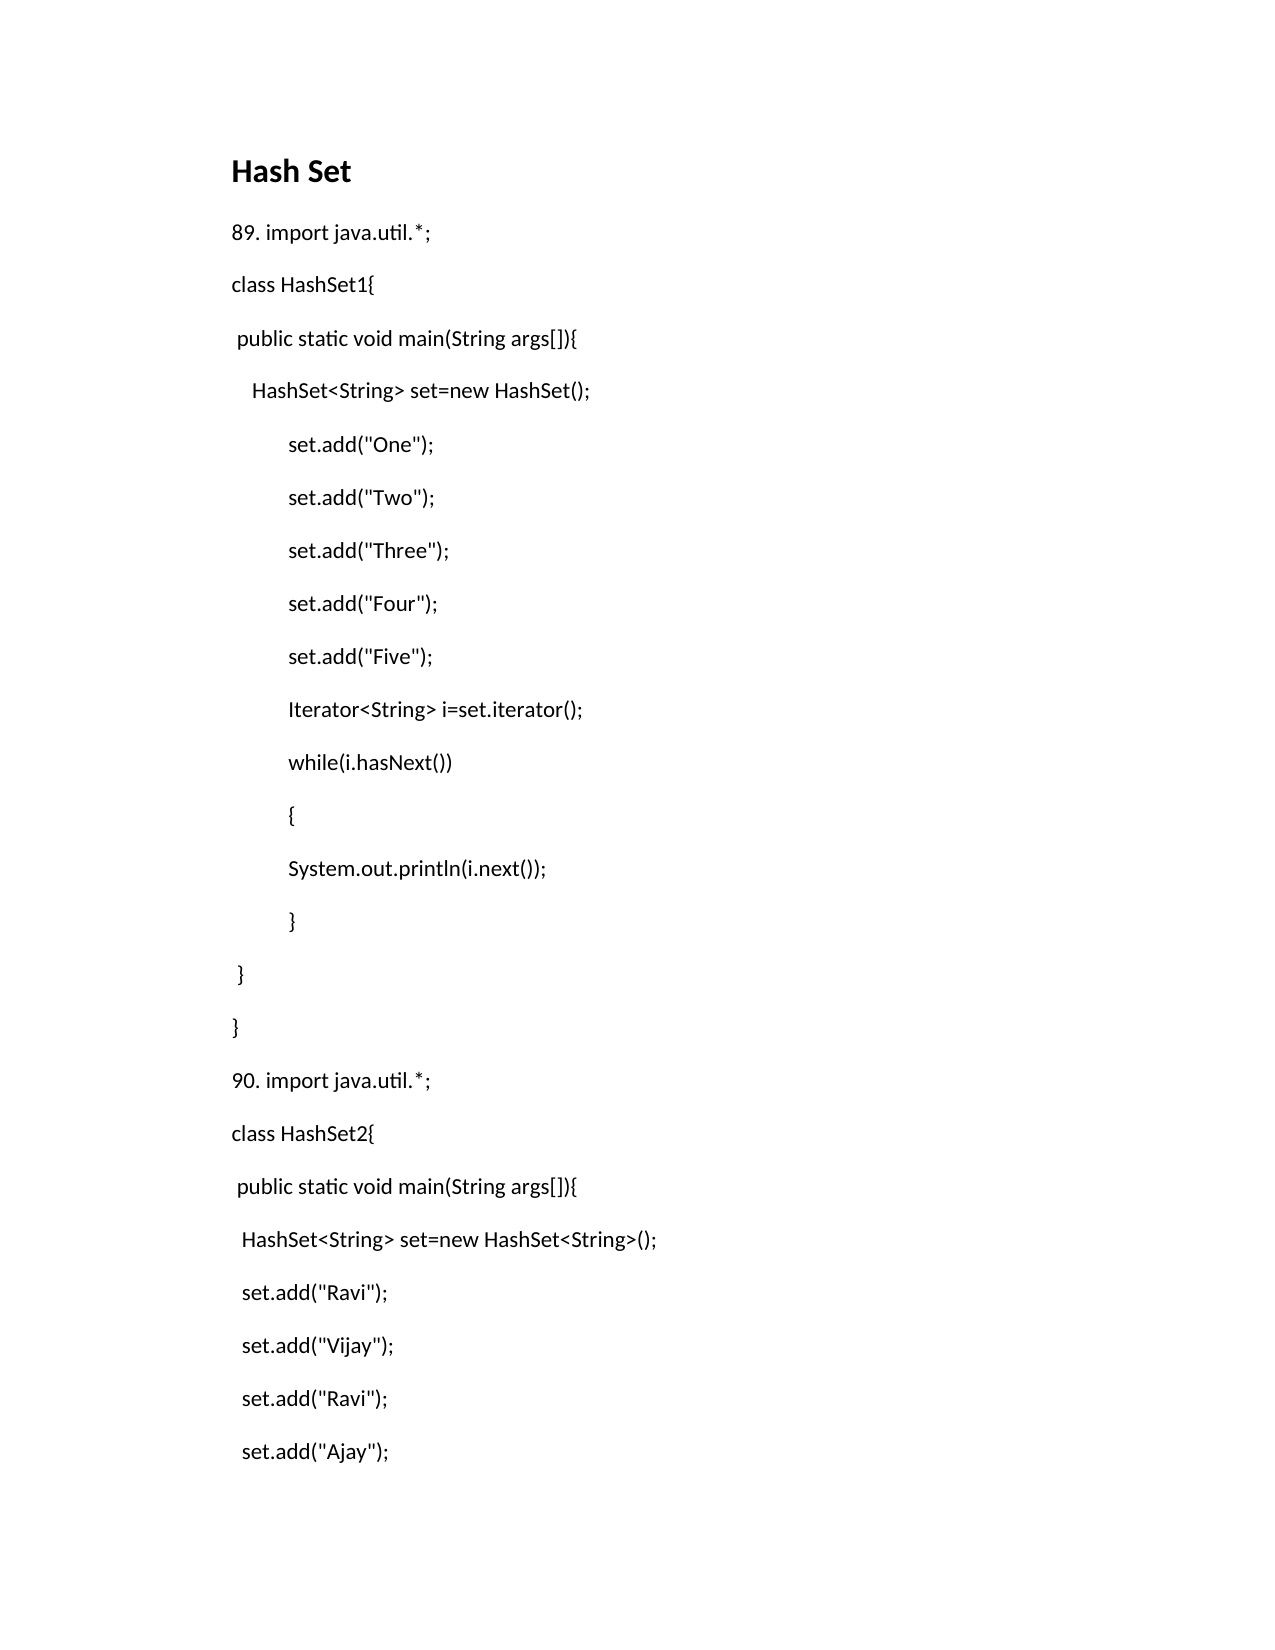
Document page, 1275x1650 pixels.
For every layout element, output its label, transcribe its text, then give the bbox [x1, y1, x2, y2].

text } [156, 1013, 1118, 1041]
text class HashSet1{ [156, 271, 1118, 299]
text set.add("Four"); [156, 589, 1118, 617]
text } [156, 960, 1118, 988]
text public static void main(String args[]){ [156, 324, 1118, 352]
text set.add("Vijay"); [156, 1331, 1118, 1359]
text set.add("Two"); [156, 483, 1118, 511]
text Iterator<String> i=set.iterator(); [156, 695, 1118, 723]
text public static void main(String args[]){ [156, 1172, 1118, 1200]
text 89. import java.util.*; [156, 218, 1118, 246]
text { [156, 801, 1118, 829]
text set.add("Ravi"); [156, 1278, 1118, 1306]
text class HashSet2{ [156, 1119, 1118, 1147]
text set.add("Three"); [156, 536, 1118, 564]
text set.add("Ajay"); [156, 1437, 1118, 1465]
text 90. import java.util.*; [156, 1066, 1118, 1094]
text set.add("Ravi"); [156, 1384, 1118, 1412]
text Hash Set [156, 150, 1118, 191]
text HashSet<String> set=new HashSet(); [156, 377, 1118, 405]
text set.add("Five"); [156, 642, 1118, 670]
text } [156, 907, 1118, 935]
text HashSet<String> set=new HashSet<String>(); [156, 1225, 1118, 1253]
text while(i.hasNext()) [156, 748, 1118, 776]
text set.add("One"); [156, 430, 1118, 458]
text System.out.println(i.next()); [156, 854, 1118, 882]
